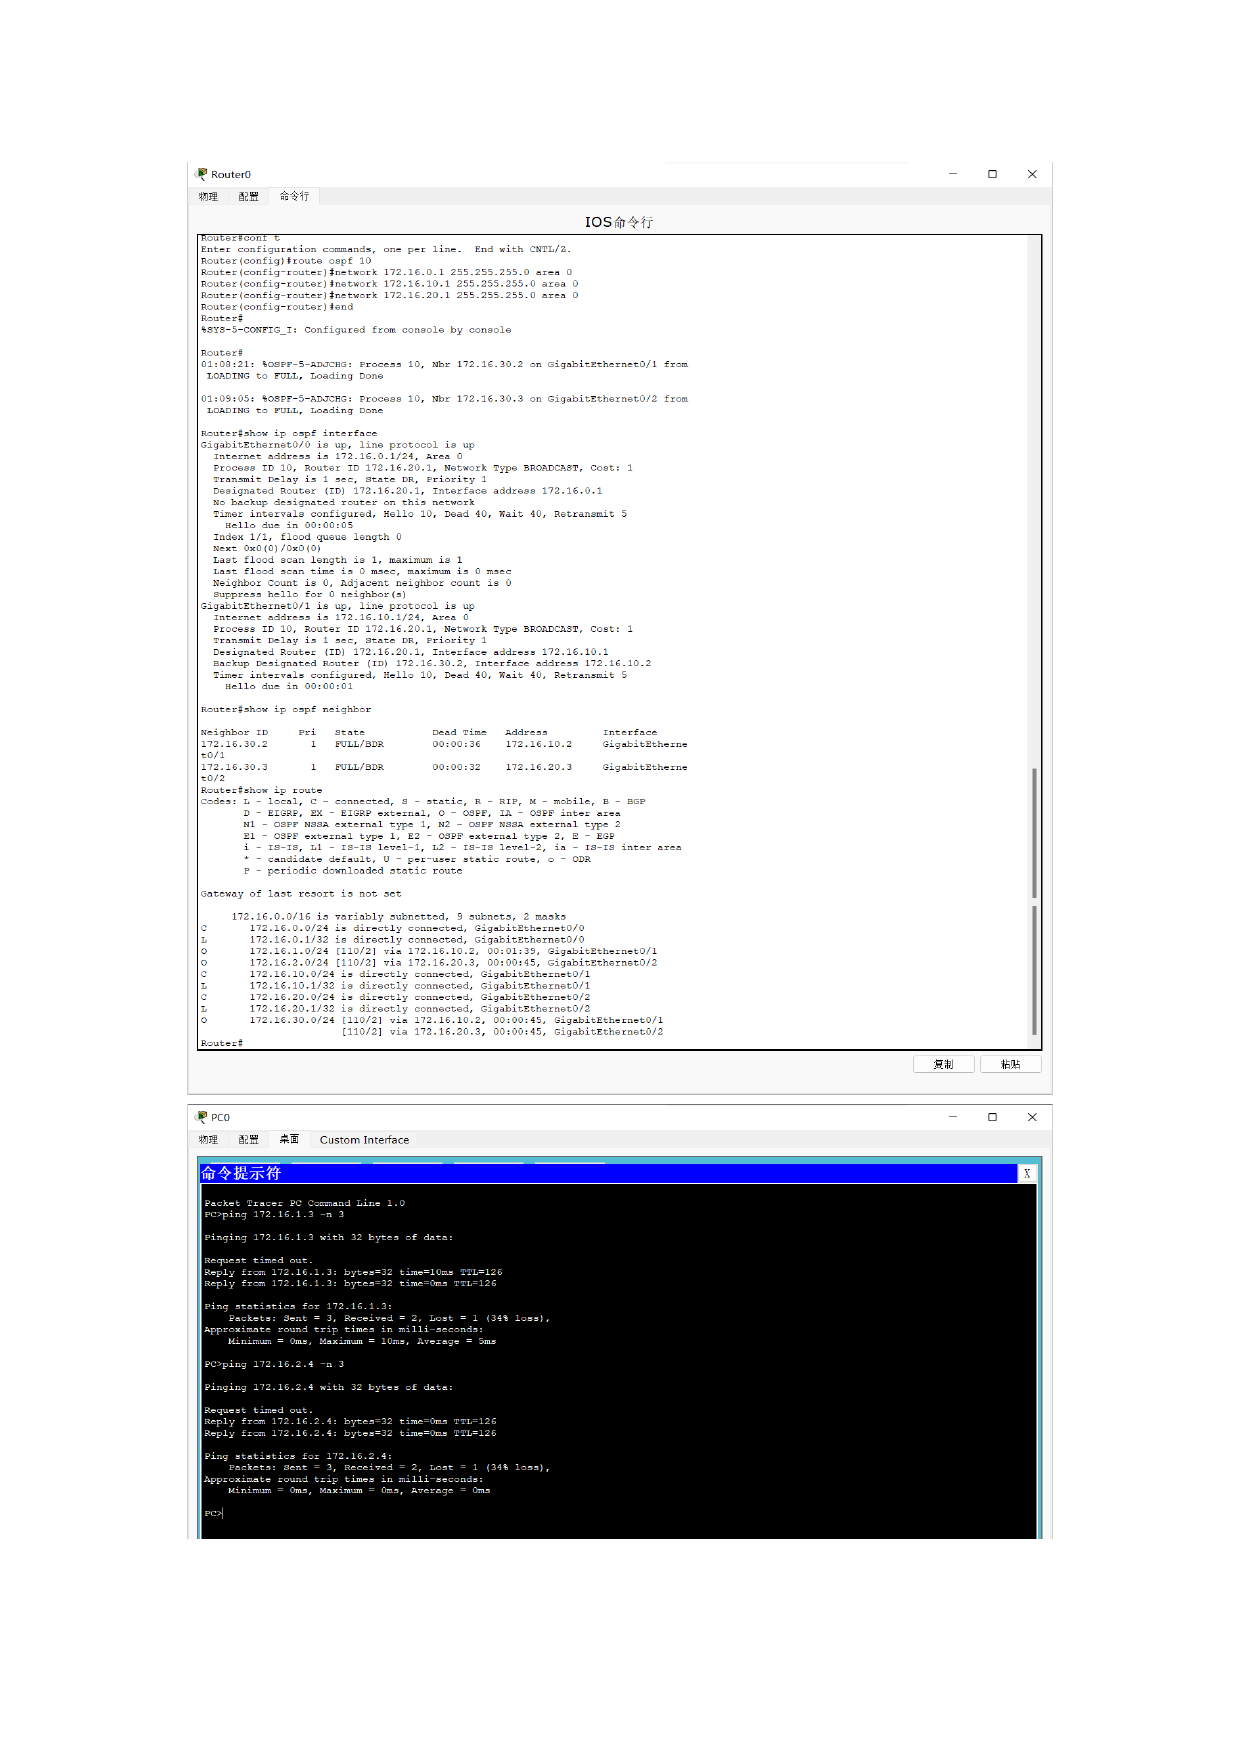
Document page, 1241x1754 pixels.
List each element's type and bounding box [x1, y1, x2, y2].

picture [187, 162, 1053, 1095]
picture [187, 1104, 1053, 1539]
